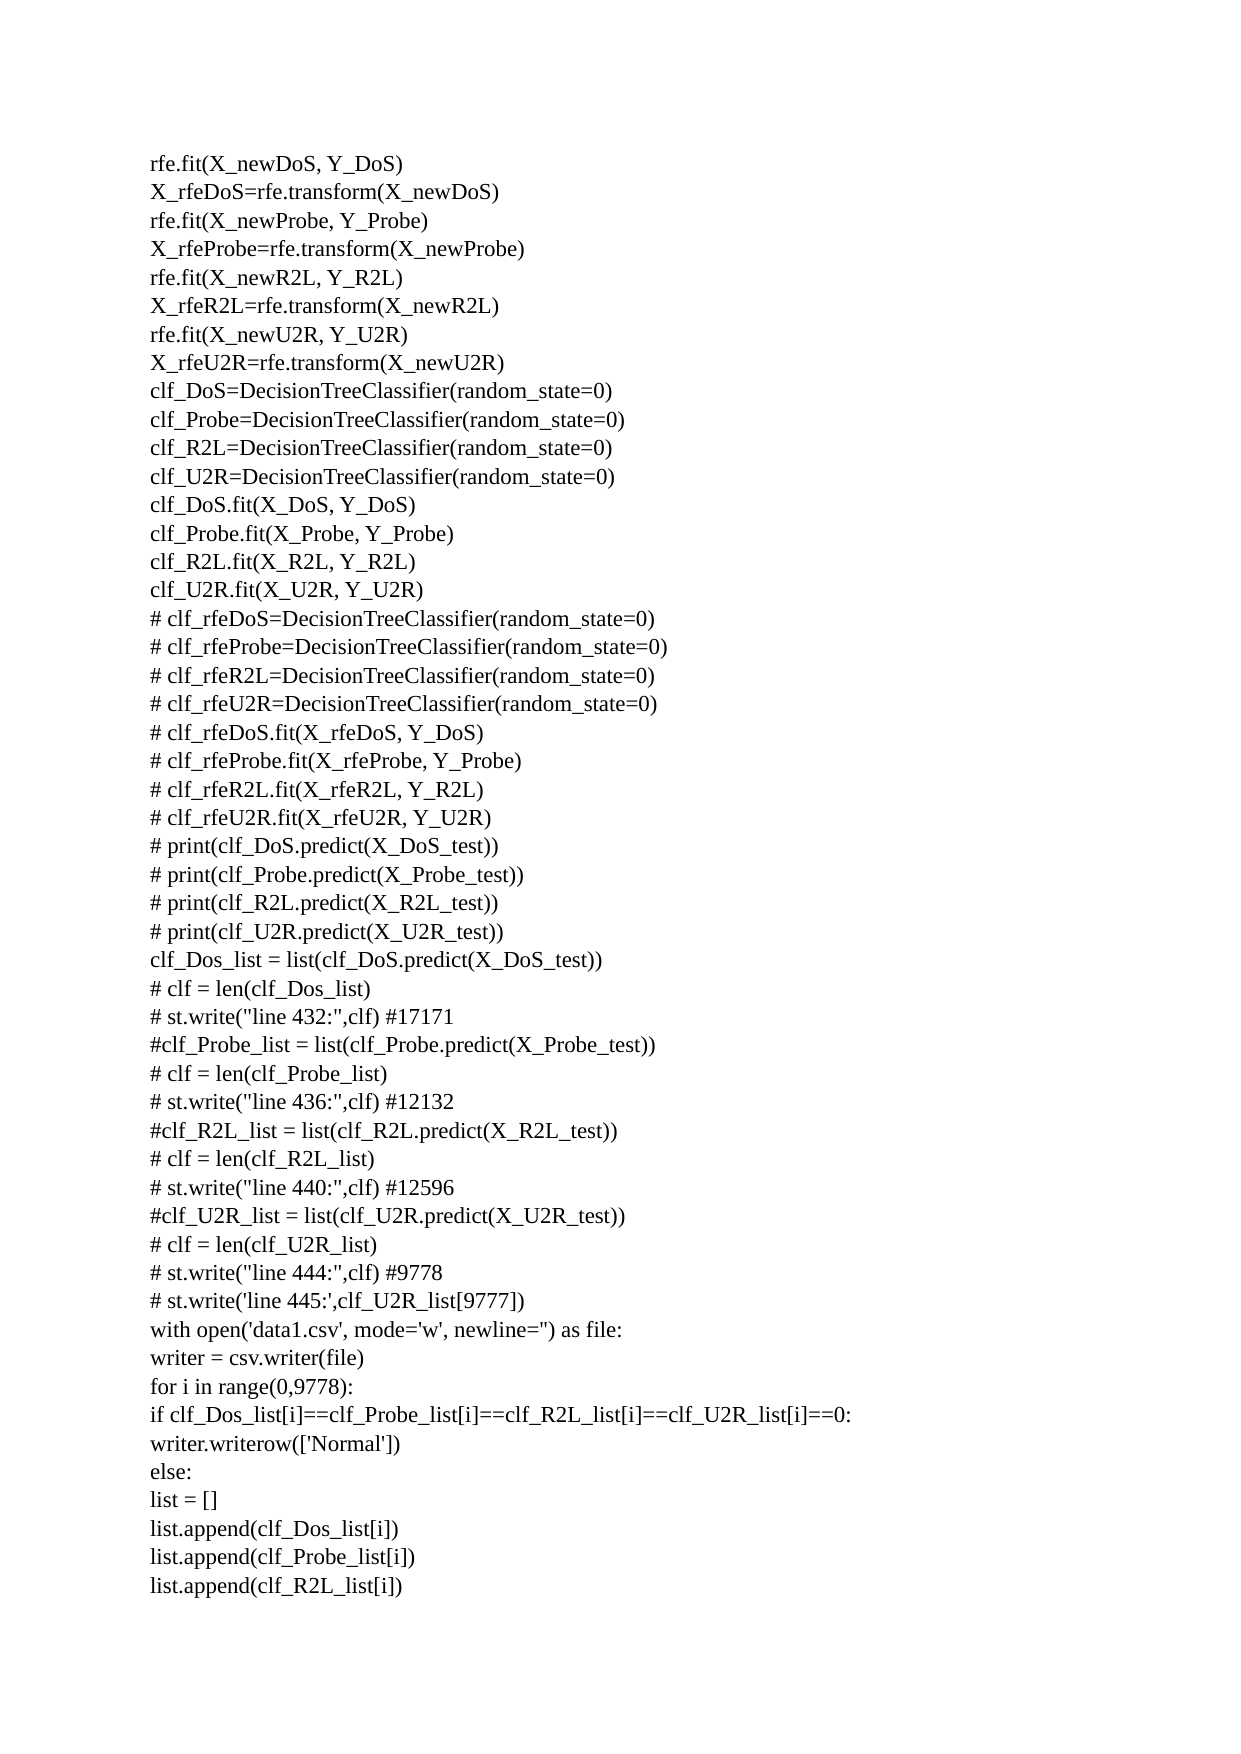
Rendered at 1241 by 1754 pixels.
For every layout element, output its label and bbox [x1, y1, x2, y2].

text [150, 150, 1090, 1598]
